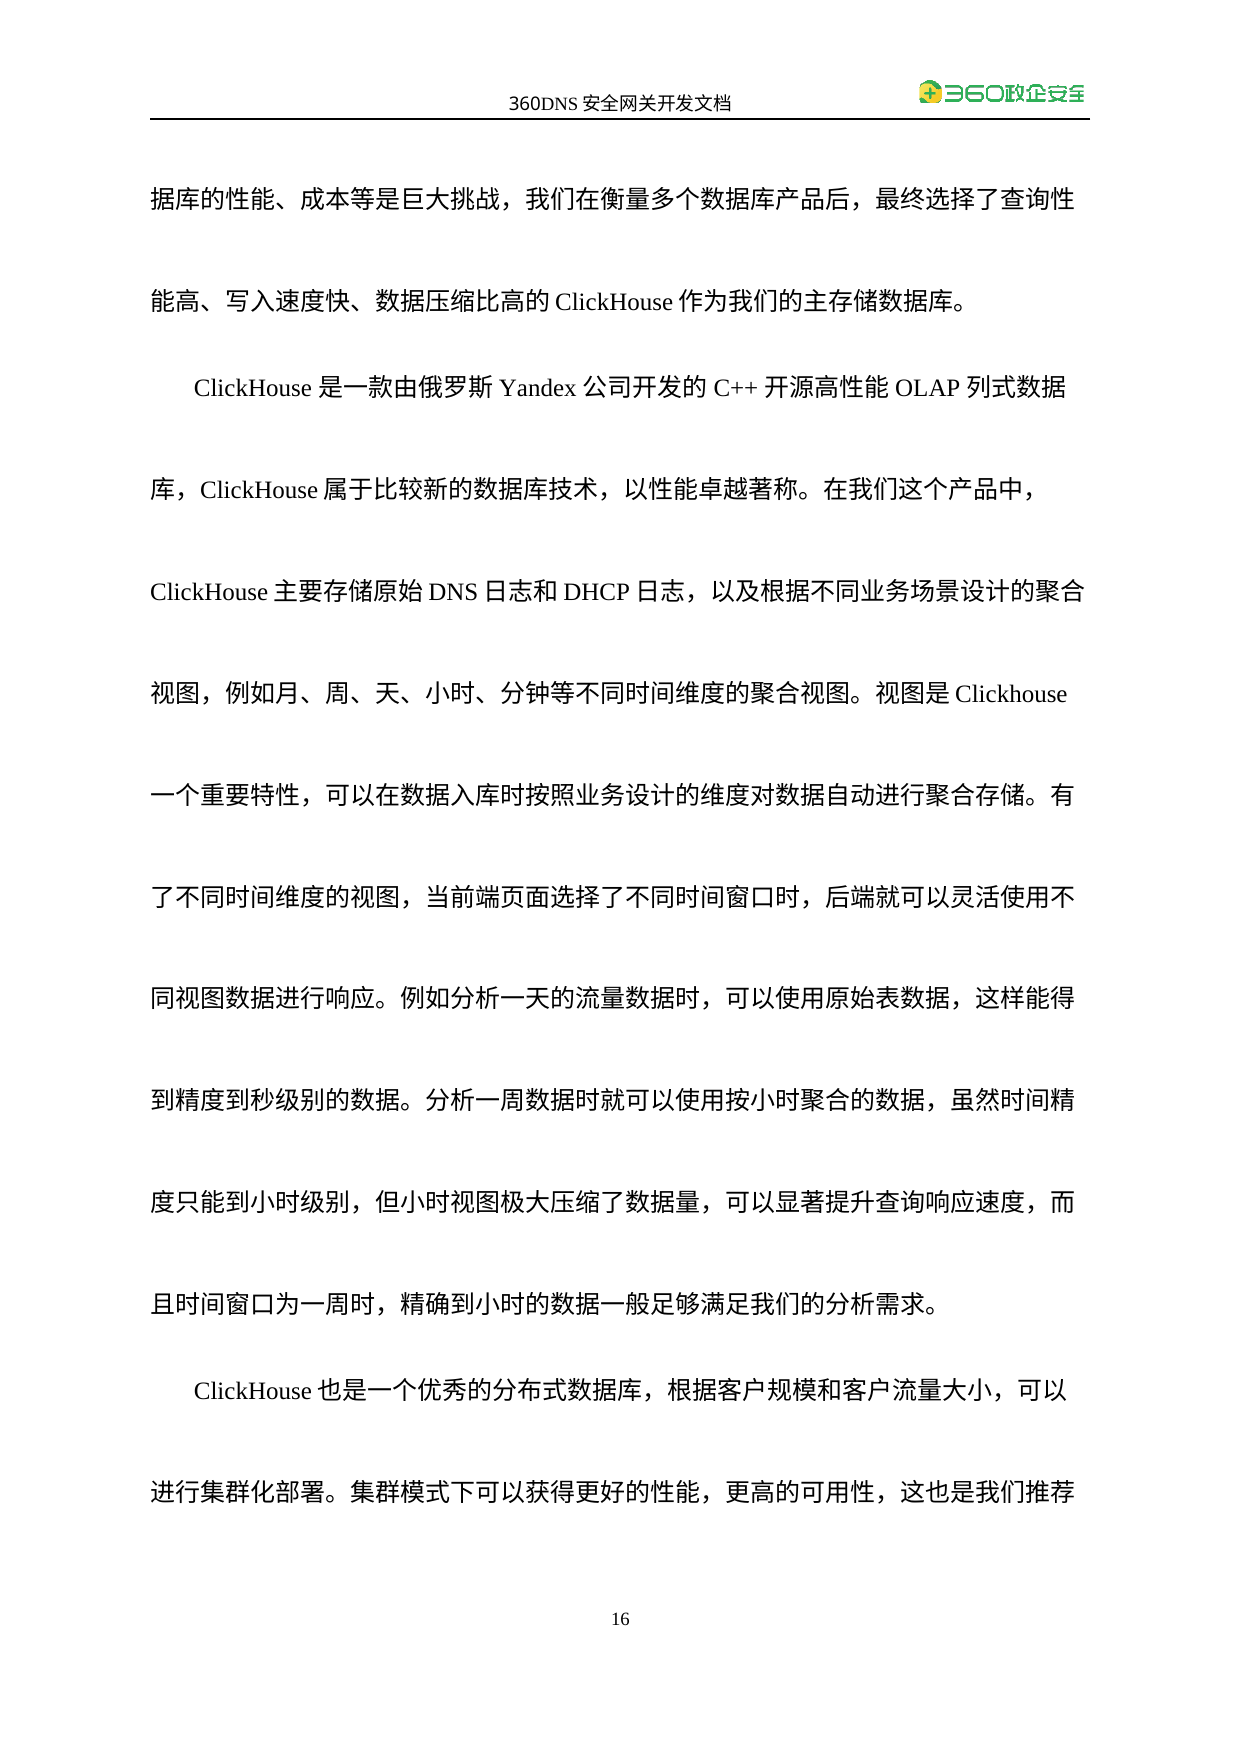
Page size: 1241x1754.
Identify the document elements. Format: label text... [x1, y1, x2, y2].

text ClickHouse 是一款由俄罗斯 Yandex 公司开发的 C++ 开源高性能 OLAP 列式数据库，ClickHouse属于比较新的数据库技术，以性能卓越著称。在我们这个产品中，ClickHouse主要存储原始DNS日志和DHCP日志，以及根据不同业务场景设计的聚合视图，例如月、周、天、小时、分钟等不同时间维度的聚合视图。视图是Clickhouse一个重要特性，可以在数据入库时按照业务设计的维度对数据自动进行聚合存储。有了不同时间维度的视图，当前端页面选择了不同时间窗口时，后端就可以灵活使用不同视图数据进行响应。例如分析一天的流量数据时，可以使用原始表数据，这样能得到精度到秒级别的数据。分析一周数据时就可以使用按小时聚合的数据，虽然时间精度只能到小时级别，但小时视图极大压缩了数据量，可以显著提升查询响应速度，而且时间窗口为一周时，精确到小时的数据一般足够满足我们的分析需求。 [150, 352, 1090, 1337]
picture [917, 80, 1083, 102]
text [150, 1355, 1090, 1524]
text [150, 164, 1090, 334]
